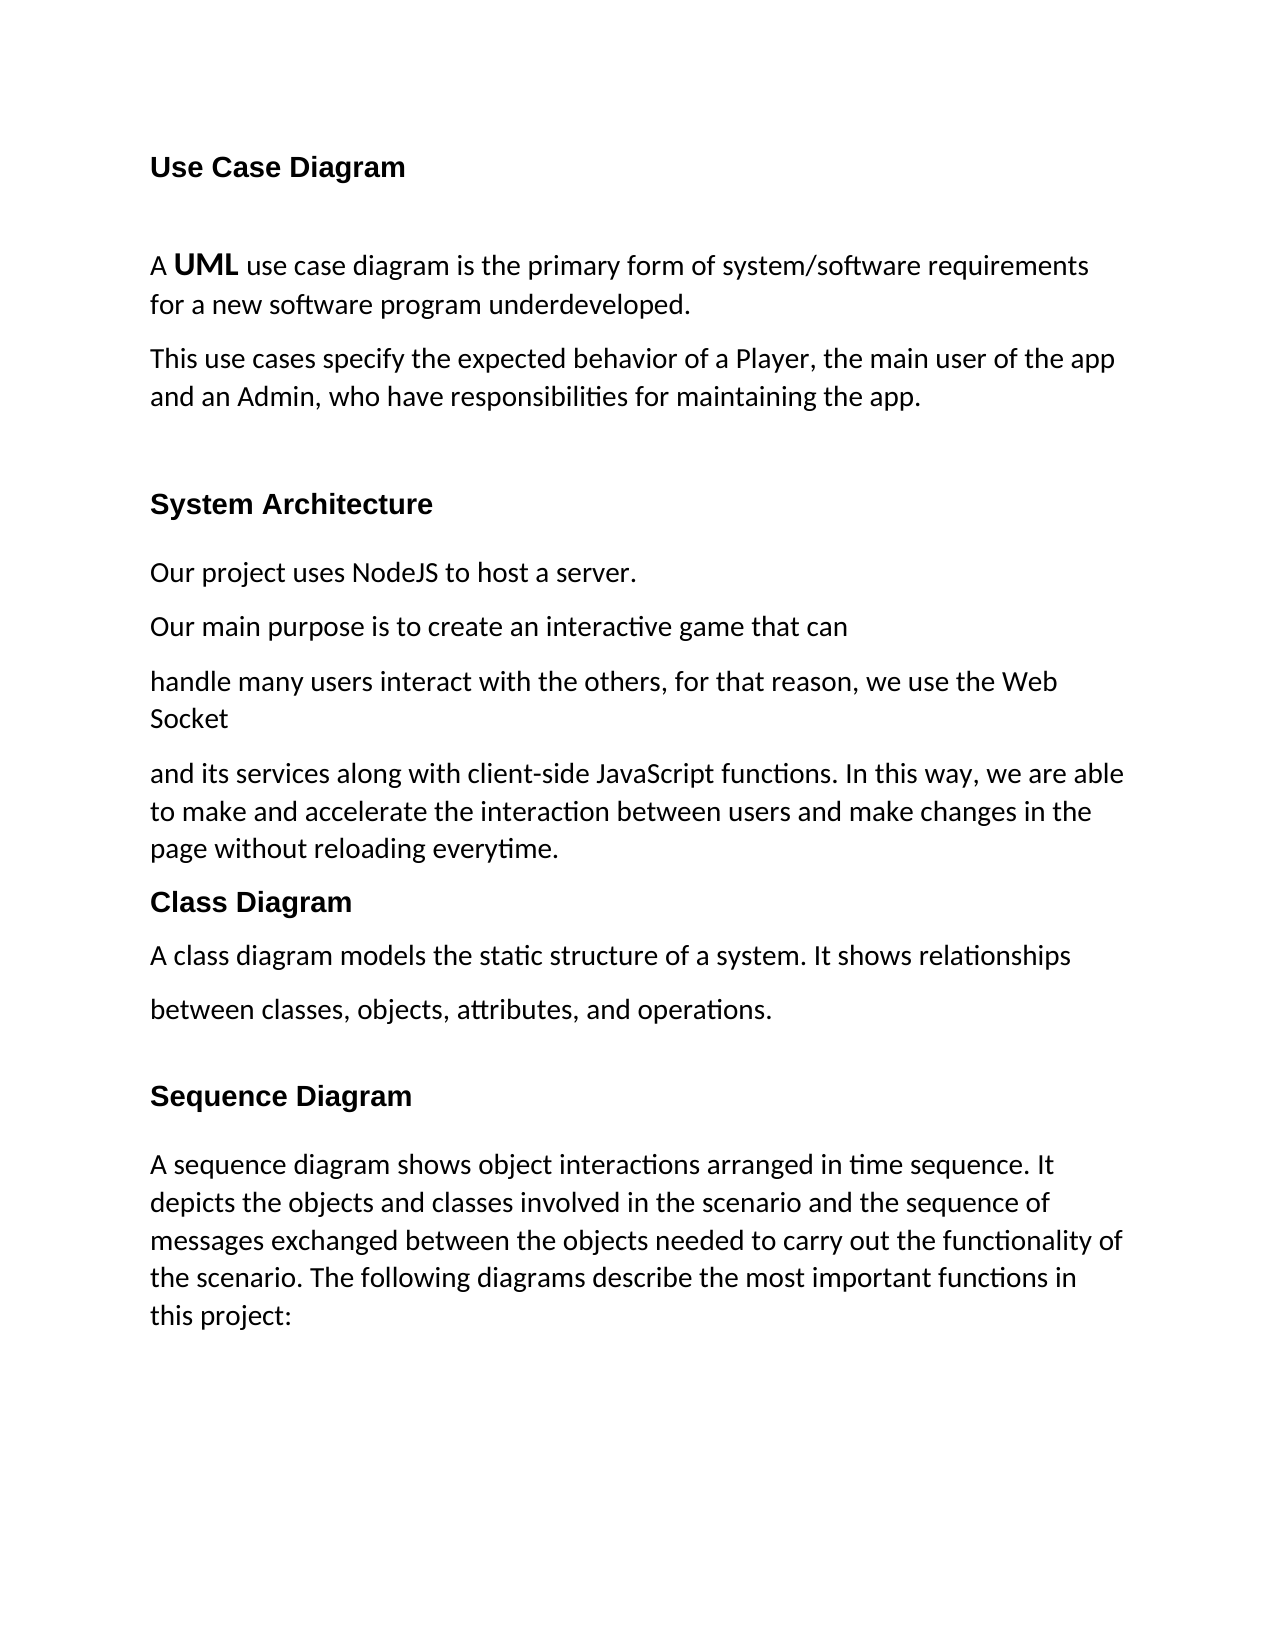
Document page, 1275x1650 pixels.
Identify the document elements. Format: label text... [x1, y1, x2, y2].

text Use Case Diagram [150, 150, 1125, 183]
text System Architecture [150, 487, 1125, 521]
text Our main purpose is to create an interactive game that can [150, 608, 1125, 644]
text Class Diagram [150, 885, 1125, 918]
text A UML use case diagram is the primary form of system/software requirements for a new software program underdeveloped. [150, 243, 1125, 322]
text handle many users interact with the others, for that reason, we use the Web Socket [150, 663, 1125, 736]
text and its services along with client-side JavaScript functions. In this way, we are able to make and accelerate the interaction between users and make changes in the page without reloading everytime. [150, 755, 1125, 866]
text This use cases specify the expected behavior of a Player, the main user of the app and an Admin, who have responsibilities for maintaining the app. [150, 341, 1125, 414]
text Our project uses NodeJS to host a server. [150, 554, 1125, 590]
text A sequence diagram shows object interactions arranged in time sequence. It depicts the objects and classes involved in the scenario and the sequence of messages exchanged between the objects needed to carry out the functionality of the scenario. The following diagrams describe the most important functions in this project: [150, 1146, 1125, 1333]
text A class diagram models the static structure of a system. It shows relationships [150, 937, 1125, 972]
text Sequence Diagram [150, 1079, 1125, 1113]
text between classes, objects, attributes, and operations. [150, 991, 1125, 1027]
